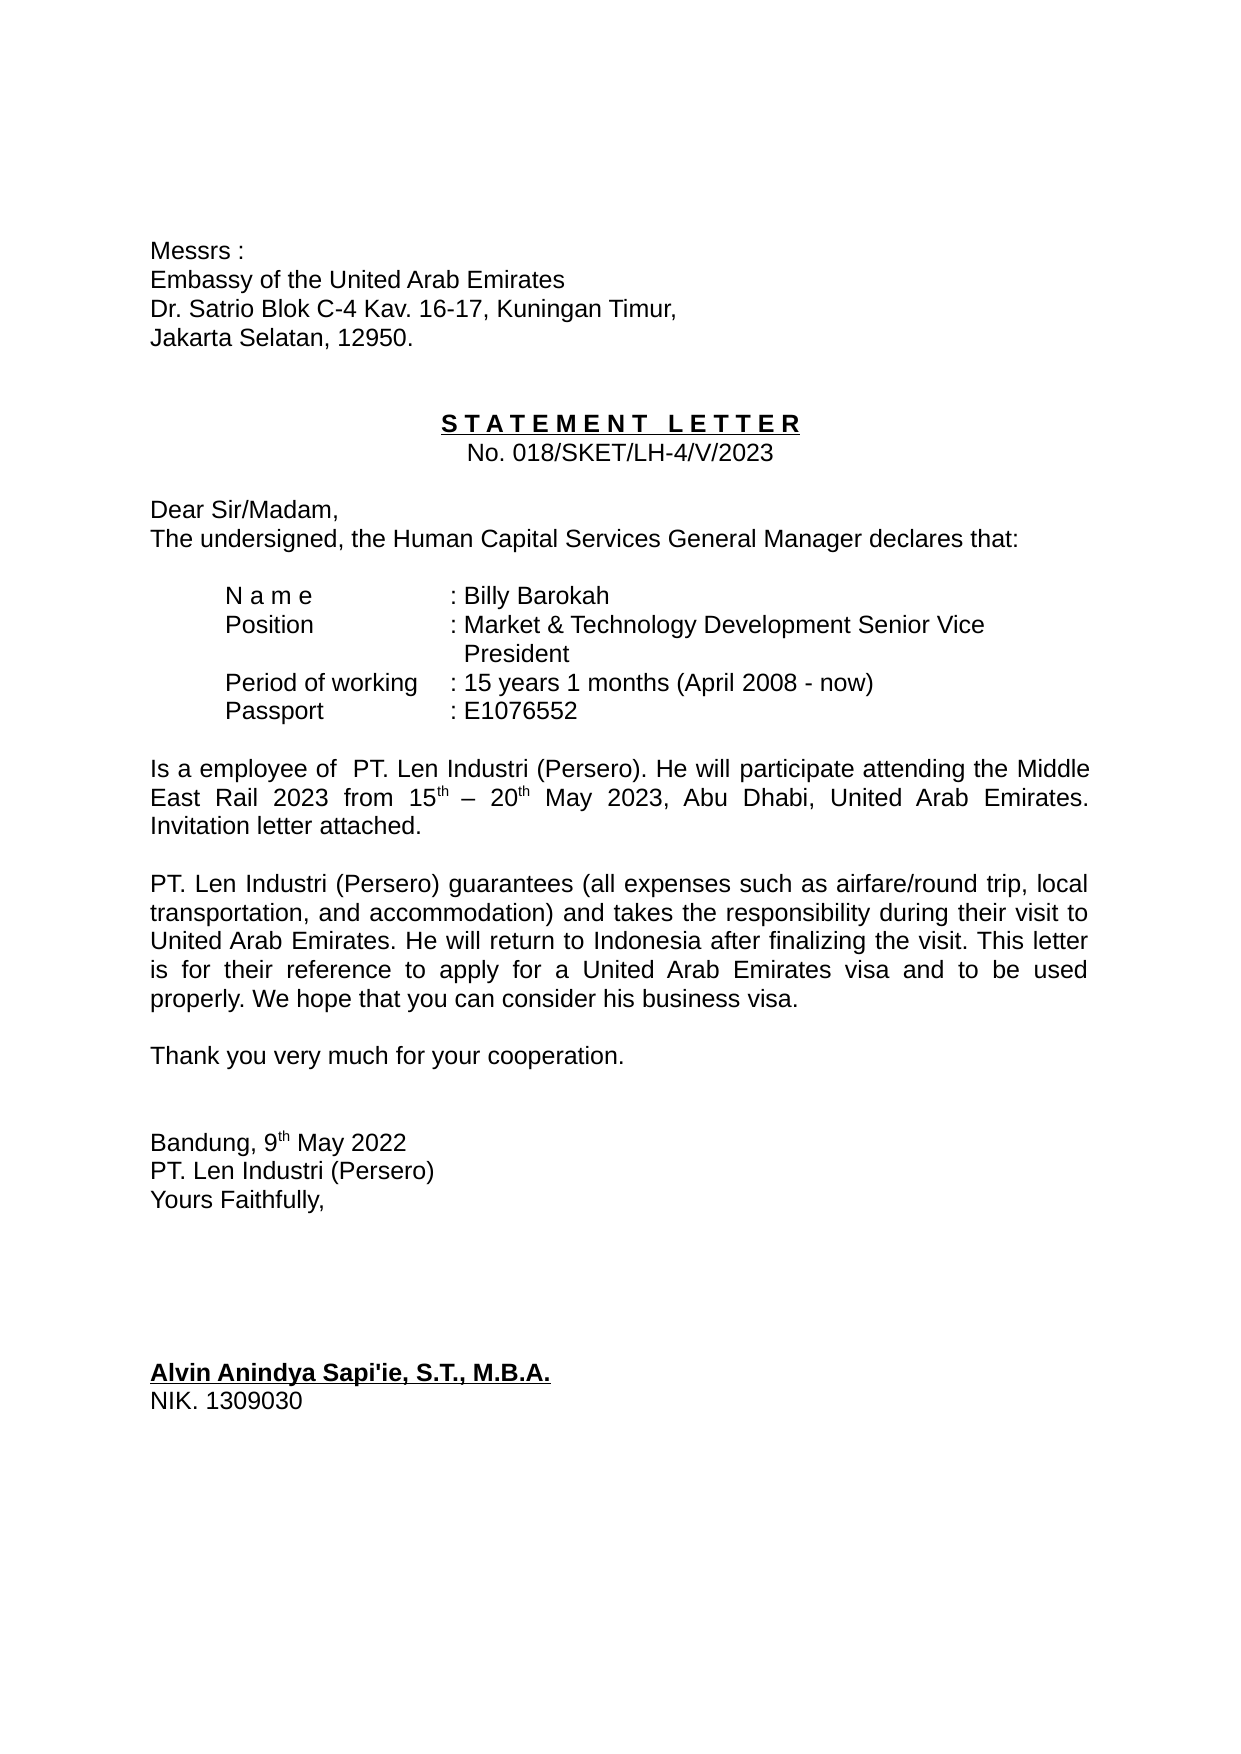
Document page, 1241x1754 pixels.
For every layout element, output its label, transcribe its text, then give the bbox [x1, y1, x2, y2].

text PT. Len Industri (Persero) guarantees (all expenses such as airfare/round trip, local transportation, and accommodation) and takes the responsibility during their visit to United Arab Emirates. He will return to Indonesia after finalizing the visit. This letter is for their reference to apply for a United Arab Emirates visa and to be used properly. We hope that you can consider his business visa. [150, 869, 1090, 1012]
text N a m e : Billy Barokah [150, 581, 1090, 610]
text Passport : E1076552 [150, 696, 1090, 725]
text Alvin Anindya Sapi'ie, S.T., M.B.A. [150, 1357, 1090, 1386]
text Position : Market & Technology Development Senior Vice President [225, 610, 1090, 667]
text Yours Faithfully, [150, 1185, 1090, 1214]
text Bandung, 9th May 2022 [150, 1127, 1090, 1156]
text Dear Sir/Madam, [150, 495, 1090, 524]
text Dr. Satrio Blok C-4 Kav. 16-17, Kuningan Timur, [150, 294, 1090, 322]
text No. 018/SKET/LH-4/V/2023 [150, 437, 1090, 466]
text PT. Len Industri (Persero) [150, 1156, 1090, 1185]
text NIK. 1309030 [150, 1386, 1090, 1415]
text Embassy of the United Arab Emirates [150, 265, 1090, 294]
text The undersigned, the Human Capital Services General Manager declares that: [150, 524, 1090, 552]
text S T A T E M E N T L E T T E R [150, 409, 1090, 437]
text Is a employee of PT. Len Industri (Persero). He will participate attending the Middle East Rail 2023 from 15th – 20th May 2023, Abu Dhabi, United Arab Emirates. Invitation letter attached. [150, 754, 1090, 840]
text Period of working : 15 years 1 months (April 2008 - now) [150, 667, 1090, 696]
text Messrs : [150, 236, 1090, 265]
text Jakarta Selatan, 12950. [150, 322, 1090, 351]
text Thank you very much for your cooperation. [150, 1041, 1090, 1070]
